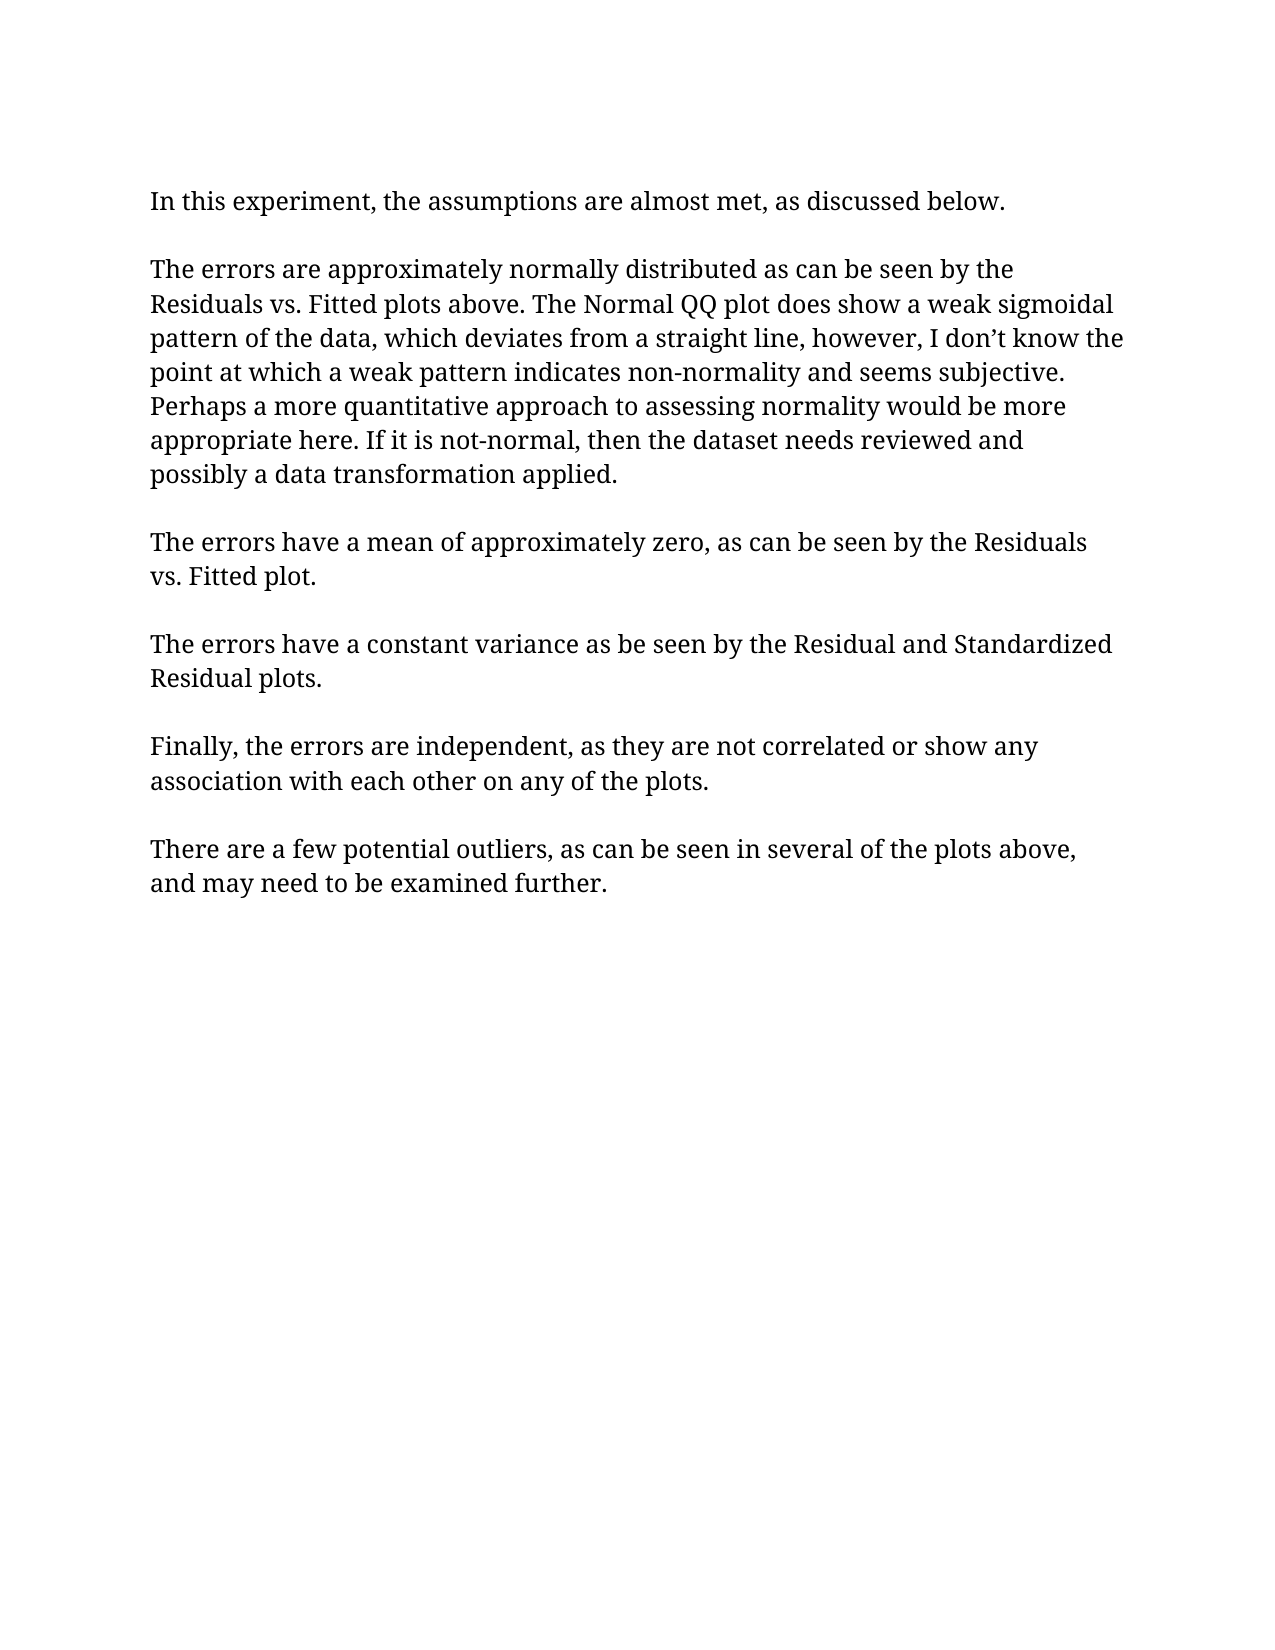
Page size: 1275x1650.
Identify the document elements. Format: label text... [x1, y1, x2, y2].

text Finally, the errors are independent, as they are not correlated or show any association with each other on any of the plots. [150, 729, 1125, 797]
text In this experiment, the assumptions are almost met, as discussed below. [150, 184, 1125, 218]
text The errors are approximately normally distributed as can be seen by the Residuals vs. Fitted plots above. The Normal QQ plot does show a weak sigmoidal pattern of the data, which deviates from a straight line, however, I don’t know the point at which a weak pattern indicates non-normality and seems subjective. Perhaps a more quantitative approach to assessing normality would be more appropriate here. If it is not-normal, then the dataset needs reviewed and possibly a data transformation applied. [150, 252, 1125, 491]
text The errors have a constant variance as be seen by the Residual and Standardized Residual plots. [150, 593, 1125, 695]
text There are a few potential outliers, as can be seen in several of the plots above, and may need to be examined further. [150, 831, 1125, 899]
text The errors have a mean of approximately zero, as can be seen by the Residuals vs. Fitted plot. [150, 525, 1125, 593]
